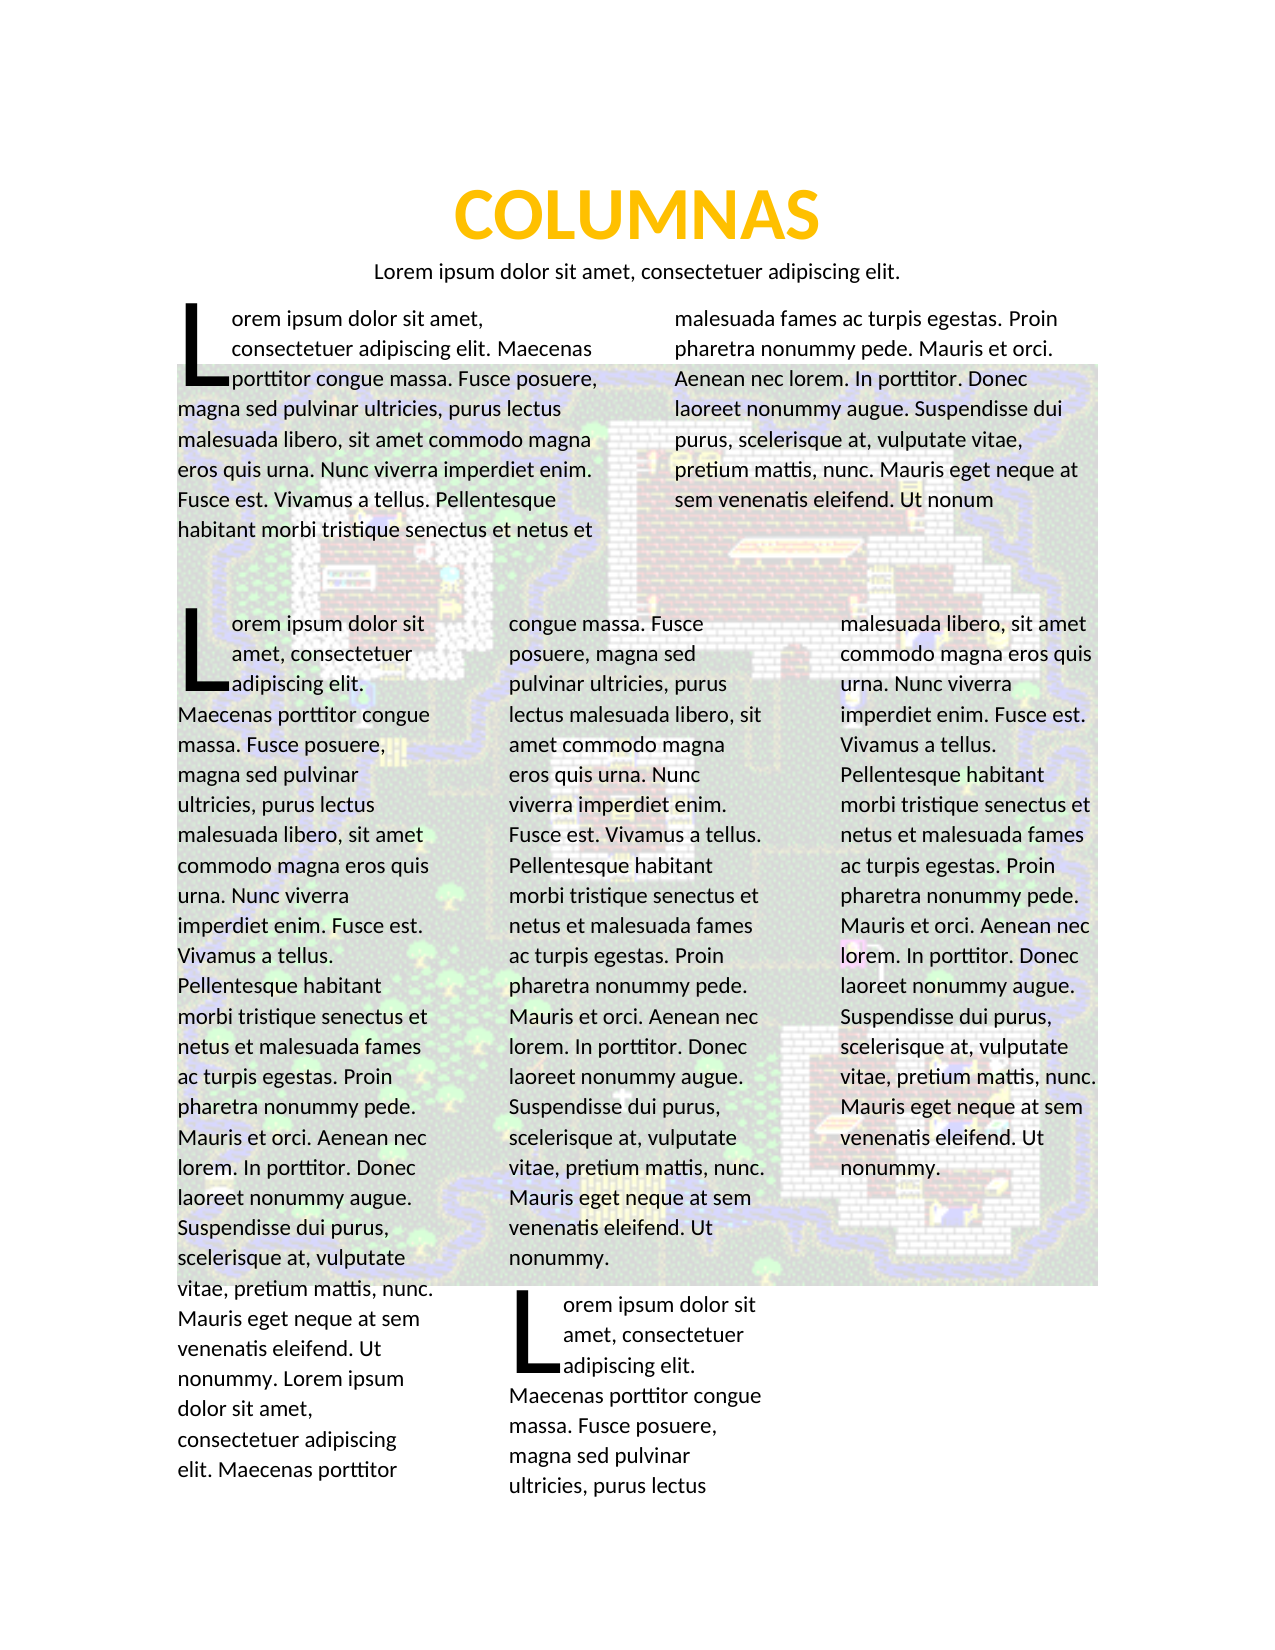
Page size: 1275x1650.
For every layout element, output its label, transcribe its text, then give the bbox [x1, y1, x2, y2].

text orem ipsum dolor sit amet, consectetuer adipiscing elit. Maecenas porttitor congue massa. Fusce posuere, magna sed pulvinar ultricies, purus lectus malesuada libero, sit amet commodo magna eros quis urna. Nunc viverra imperdiet enim. Fusce est. Vivamus a tellus. Pellentesque habitant morbi tristique senectus et netus et malesuada fames ac turpis egestas. Proin pharetra nonummy pede. Mauris et orci. Aenean nec lorem. In porttitor. Donec laoreet nonummy augue. Suspendisse dui purus, scelerisque at, vulputate vitae, pretium mattis, nunc. Mauris eget neque at sem venenatis eleifend. Ut nonummy. [840, 609, 1098, 1181]
text orem ipsum dolor sit amet, consectetuer adipiscing elit. Maecenas porttitor congue massa. Fusce posuere, magna sed pulvinar ultricies, purus lectus malesuada libero, sit amet commodo magna eros quis urna. Nunc viverra imperdiet enim. Fusce est. Vivamus a tellus. Pellentesque habitant morbi tristique senectus et netus et malesuada fames ac turpis egestas. Proin pharetra nonummy pede. Mauris et orci. Aenean nec lorem. In porttitor. Donec laoreet nonummy augue. Suspendisse dui purus, scelerisque at, vulputate vitae, pretium mattis, nunc. Mauris eget neque at sem venenatis eleifend. Ut nonum [674, 304, 1098, 513]
text orem ipsum dolor sit amet, consectetuer adipiscing elit. Maecenas porttitor congue massa. Fusce posuere, magna sed pulvinar ultricies, purus lectus malesuada libero, sit amet commodo magna eros quis urna. Nunc viverra imperdiet enim. Fusce est. Vivamus a tellus. Pellentesque habitant morbi tristique senectus et netus et malesuada fames ac turpis egestas. Proin pharetra nonummy pede. Mauris et orci. Aenean nec lorem. In porttitor. Donec laoreet nonummy augue. Suspendisse dui purus, scelerisque at, vulputate vitae, pretium mattis, nunc. Mauris eget neque at sem venenatis eleifend. Ut nonummy. Lorem ipsum dolor sit amet, consectetuer adipiscing elit. Maecenas porttitor congue massa. Fusce posuere, magna sed pulvinar ultricies, purus lectus malesuada libero, sit amet commodo magna eros quis urna. Nunc viverra imperdiet enim. Fusce est. Vivamus a tellus. Pellentesque habitant morbi tristique senectus et netus et malesuada fames ac turpis egestas. Proin pharetra nonummy pede. Mauris et orci. Aenean nec lorem. In porttitor. Donec laoreet nonummy augue. Suspendisse dui purus, scelerisque at, vulputate vitae, pretium mattis, nunc. Mauris eget neque at sem venenatis eleifend. Ut nonummy. [509, 609, 766, 1271]
text orem ipsum dolor sit amet, consectetuer adipiscing elit. Maecenas porttitor congue massa. Fusce posuere, magna sed pulvinar ultricies, purus lectus malesuada libero, sit amet commodo magna eros quis urna. Nunc viverra imperdiet enim. Fusce est. Vivamus a tellus. Pellentesque habitant morbi tristique senectus et netus et malesuada fames ac turpis egestas. Proin pharetra nonummy pede. Mauris et orci. Aenean nec lorem. In porttitor. Donec laoreet nonummy augue. Suspendisse dui purus, scelerisque at, vulputate vitae, pretium mattis, nunc. Mauris eget neque at sem venenatis eleifend. Ut nonummy. Lorem ipsum dolor sit amet, consectetuer adipiscing elit. Maecenas porttitor congue massa. Fusce posuere, magna sed pulvinar ultricies, purus lectus malesuada libero, sit amet commodo magna eros quis urna. Nunc viverra imperdiet enim. Fusce est. Vivamus a tellus. Pellentesque habitant morbi tristique senectus et netus et malesuada fames ac turpis egestas. Proin pharetra nonummy pede. Mauris et orci. Aenean nec lorem. In porttitor. Donec laoreet nonummy augue. Suspendisse dui purus, scelerisque at, vulputate vitae, pretium mattis, nunc. Mauris eget neque at sem venenatis eleifend. Ut nonummy. [177, 609, 435, 1483]
text orem ipsum dolor sit amet, consectetuer adipiscing elit. Maecenas porttitor congue massa. Fusce posuere, magna sed pulvinar ultricies, purus lectus malesuada libero, sit amet commodo magna eros quis urna. Nunc viverra imperdiet enim. Fusce est. Vivamus a tellus. Pellentesque habitant morbi tristique senectus et netus et malesuada fames ac turpis egestas. Proin pharetra nonummy pede. Mauris et orci. Aenean nec lorem. In porttitor. Donec laoreet nonummy augue. Suspendisse dui purus, scelerisque at, vulputate vitae, pretium mattis, nunc. Mauris eget neque at sem venenatis eleifend. Ut nonum [177, 304, 601, 543]
text Lorem ipsum dolor sit amet, consectetuer adipiscing elit. [177, 148, 1098, 285]
text orem ipsum dolor sit amet, consectetuer adipiscing elit. Maecenas porttitor congue massa. Fusce posuere, magna sed pulvinar ultricies, purus lectus malesuada libero, sit amet commodo magna eros quis urna. Nunc viverra imperdiet enim. Fusce est. Vivamus a tellus. Pellentesque habitant morbi tristique senectus et netus et malesuada fames ac turpis egestas. Proin pharetra nonummy pede. Mauris et orci. Aenean nec lorem. In porttitor. Donec laoreet nonummy augue. Suspendisse dui purus, scelerisque at, vulputate vitae, pretium mattis, nunc. Mauris eget neque at sem venenatis eleifend. Ut nonummy. [509, 1290, 766, 1499]
